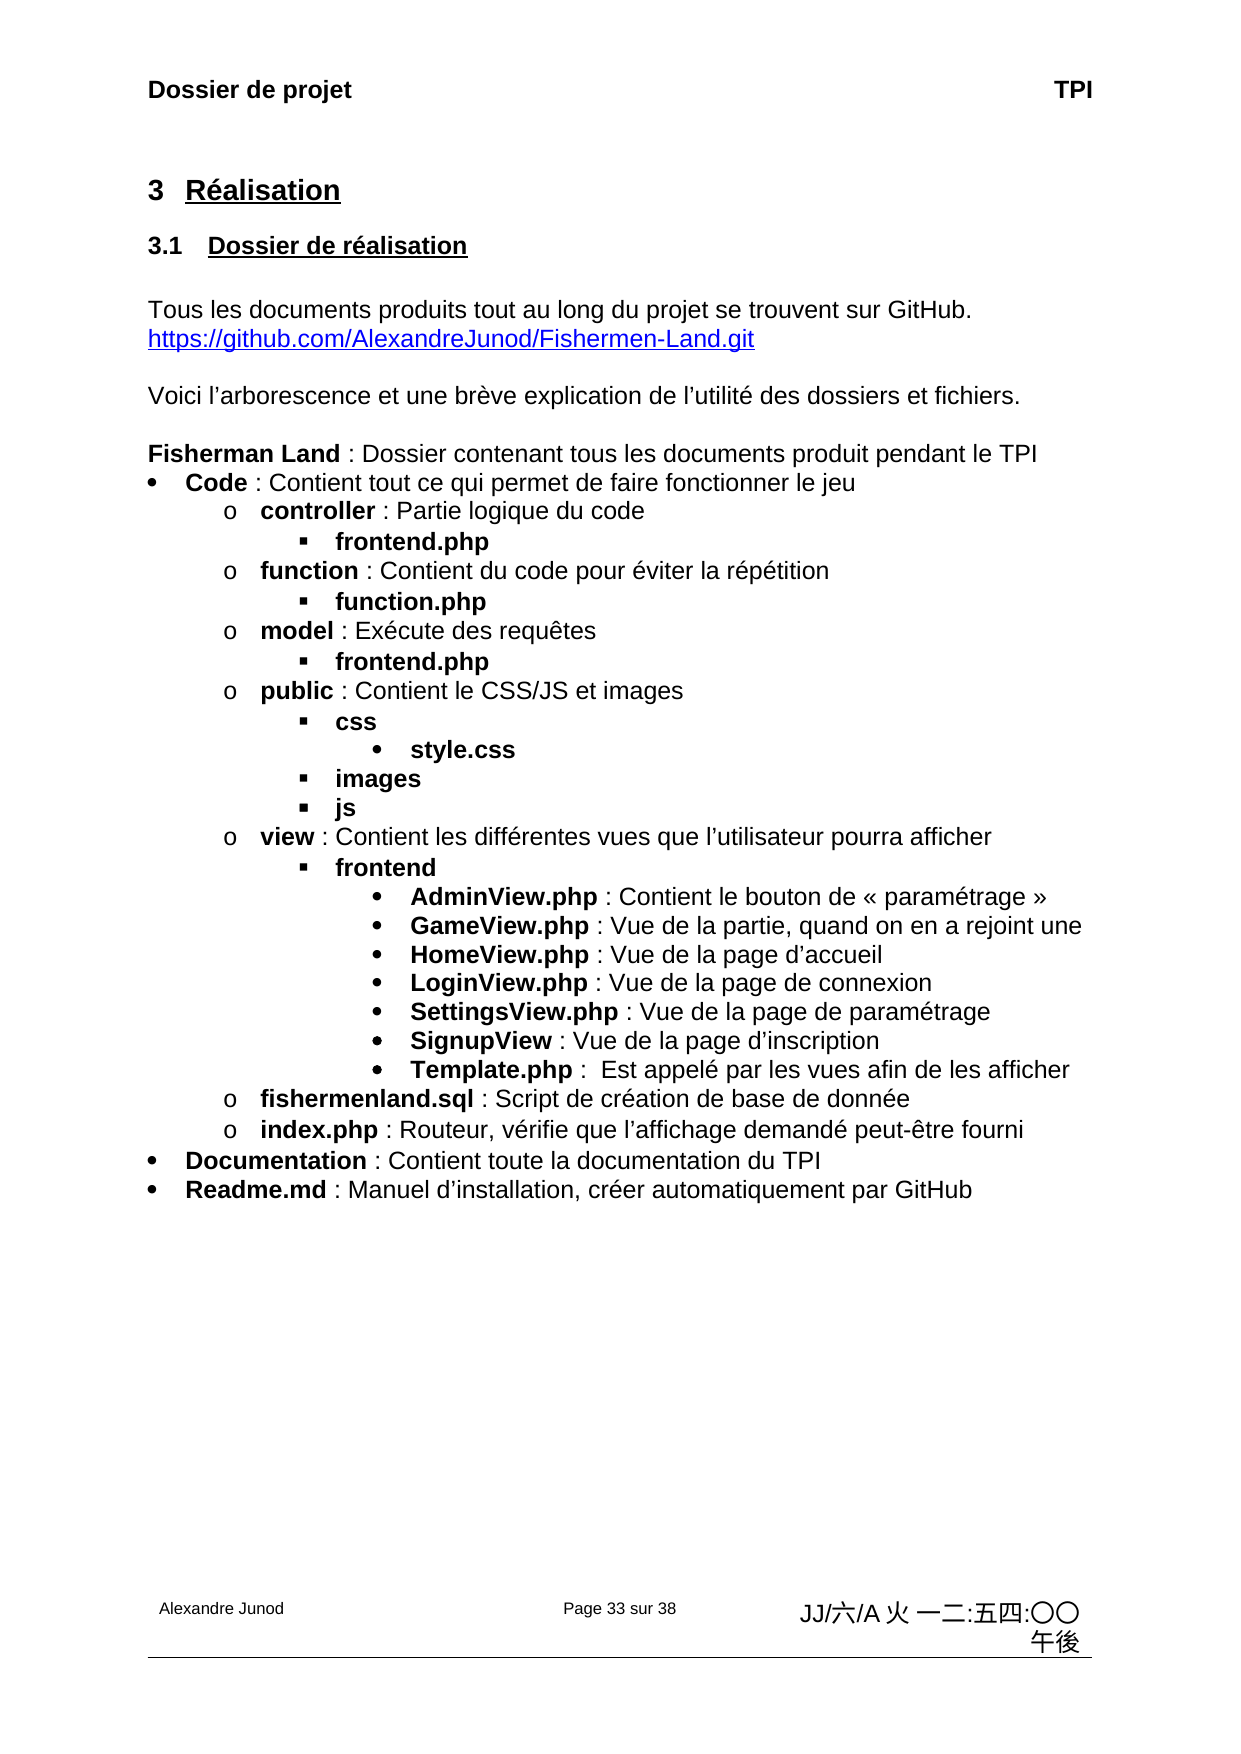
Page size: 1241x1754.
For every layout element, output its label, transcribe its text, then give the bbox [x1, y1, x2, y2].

list function : Contient du code pour éviter la répétition [223, 556, 1092, 587]
list frontend [298, 853, 1092, 882]
list SignupView : Vue de la page d’inscription [373, 1026, 1092, 1055]
list SettingsView.php : Vue de la page de paramétrage [373, 997, 1092, 1026]
text Tous les documents produits tout au long du projet se trouvent sur GitHub. [148, 295, 1092, 324]
list LoginView.php : Vue de la page de connexion [373, 968, 1092, 997]
list frontend.php [298, 527, 1092, 556]
list model : Exécute des requêtes [223, 616, 1092, 647]
text Fisherman Land : Dossier contenant tous les documents produit pendant le TPI [148, 439, 1092, 467]
list frontend.php [298, 647, 1092, 676]
list view : Contient les différentes vues que l’utilisateur pourra afficher [223, 822, 1092, 853]
list function.php [298, 587, 1092, 616]
list HomeView.php : Vue de la page d’accueil [373, 939, 1092, 968]
list js [298, 793, 1092, 822]
list Documentation : Contient toute la documentation du TPI [148, 1146, 1092, 1174]
list Readme.md : Manuel d’installation, créer automatiquement par GitHub [148, 1174, 1092, 1203]
subtitle Réalisation [148, 173, 1092, 206]
list style.css [373, 736, 1092, 764]
text https://github.com/AlexandreJunod/Fishermen-Land.git [148, 324, 1092, 352]
list AdminView.php : Contient le bouton de « paramétrage » [373, 882, 1092, 911]
list fishermenland.sql : Script de création de base de donnée [223, 1084, 1092, 1115]
list index.php : Routeur, vérifie que l’affichage demandé peut-être fourni [223, 1115, 1092, 1146]
text Voici l’arborescence et une brève explication de l’utilité des dossiers et fichiers. [148, 381, 1092, 410]
list public : Contient le CSS/JS et images [223, 676, 1092, 707]
list Code : Contient tout ce qui permet de faire fonctionner le jeu [148, 467, 1092, 496]
list Template.php : Est appelé par les vues afin de les afficher [373, 1055, 1092, 1084]
list controller : Partie logique du code [223, 496, 1092, 527]
list css [298, 707, 1092, 736]
list images [298, 764, 1092, 793]
subtitle Dossier de réalisation [148, 231, 1092, 260]
list GameView.php : Vue de la partie, quand on en a rejoint une [373, 911, 1092, 939]
